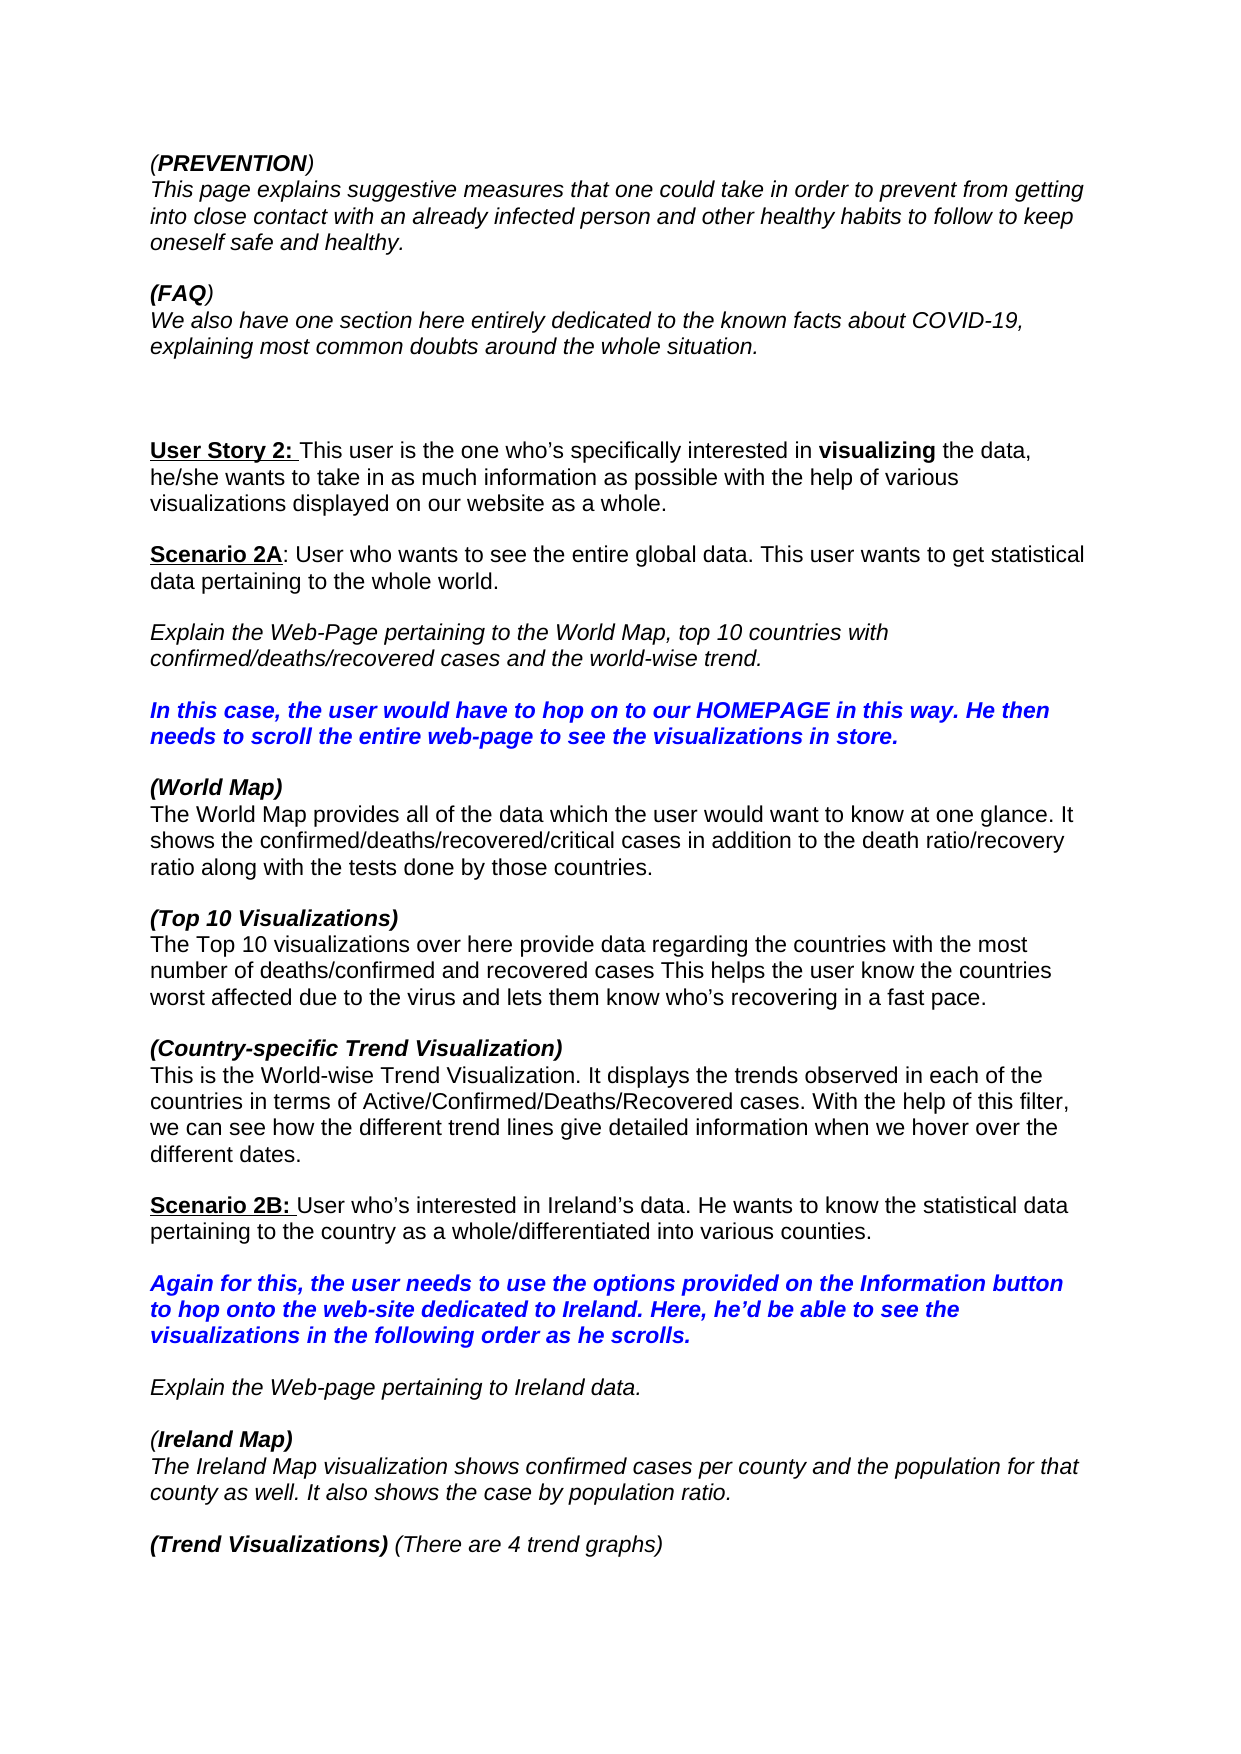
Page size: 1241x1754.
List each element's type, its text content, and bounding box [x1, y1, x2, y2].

text Scenario 2B: User who’s interested in Ireland’s data. He wants to know the statistical data pertaining to the country as a whole/differentiated into various counties. [150, 1192, 1090, 1245]
text Explain the Web-page pertaining to Ireland data. (Ireland Map) The Ireland Map visualization shows confirmed cases per county and the population for that county as well. It also shows the case by population ratio. [150, 1374, 1090, 1506]
text Explain the Web-Page pertaining to the World Map, top 10 countries with confirmed/deaths/recovered cases and the world-wise trend. [150, 619, 1090, 672]
text (Trend Visualizations) (There are 4 trend graphs) [150, 1531, 1090, 1557]
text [150, 150, 1090, 255]
text (Country-specific Trend Visualization) This is the World-wise Trend Visualization. It displays the trends observed in each of the countries in terms of Active/Confirmed/Deaths/Recovered cases. With the help of this filter, we can see how the different trend lines give detailed information when we hover over the different dates. [150, 1035, 1090, 1167]
text (Top 10 Visualizations) The Top 10 visualizations over here provide data regarding the countries with the most number of deaths/confirmed and recovered cases This helps the user know the countries worst affected due to the virus and lets them know who’s recovering in a fast pace. [150, 905, 1090, 1010]
text Scenario 2A: User who wants to see the entire global data. This user wants to get statistical data pertaining to the whole world. [150, 541, 1090, 594]
text In this case, the user would have to hop on to our HOMEPAGE in this way. He then needs to scroll the entire web-page to see the visualizations in store. [150, 697, 1090, 749]
text Again for this, the user needs to use the options provided on the Information button to hop onto the web-site dedicated to Ireland. Here, he’d be able to see the visualizations in the following order as he scrolls. [150, 1270, 1090, 1349]
text (World Map) The World Map provides all of the data which the user would want to know at one glance. It shows the confirmed/deaths/recovered/critical cases in addition to the death ratio/recovery ratio along with the tests done by those countries. [150, 774, 1090, 880]
text User Story 2: This user is the one who’s specifically interested in visualizing the data, he/she wants to take in as much information as possible with the help of various visualizations displayed on our website as a whole. [150, 384, 1090, 516]
text (FAQ) We also have one section here entirely dedicated to the known facts about COVID-19, explaining most common doubts around the whole situation. [150, 280, 1090, 359]
